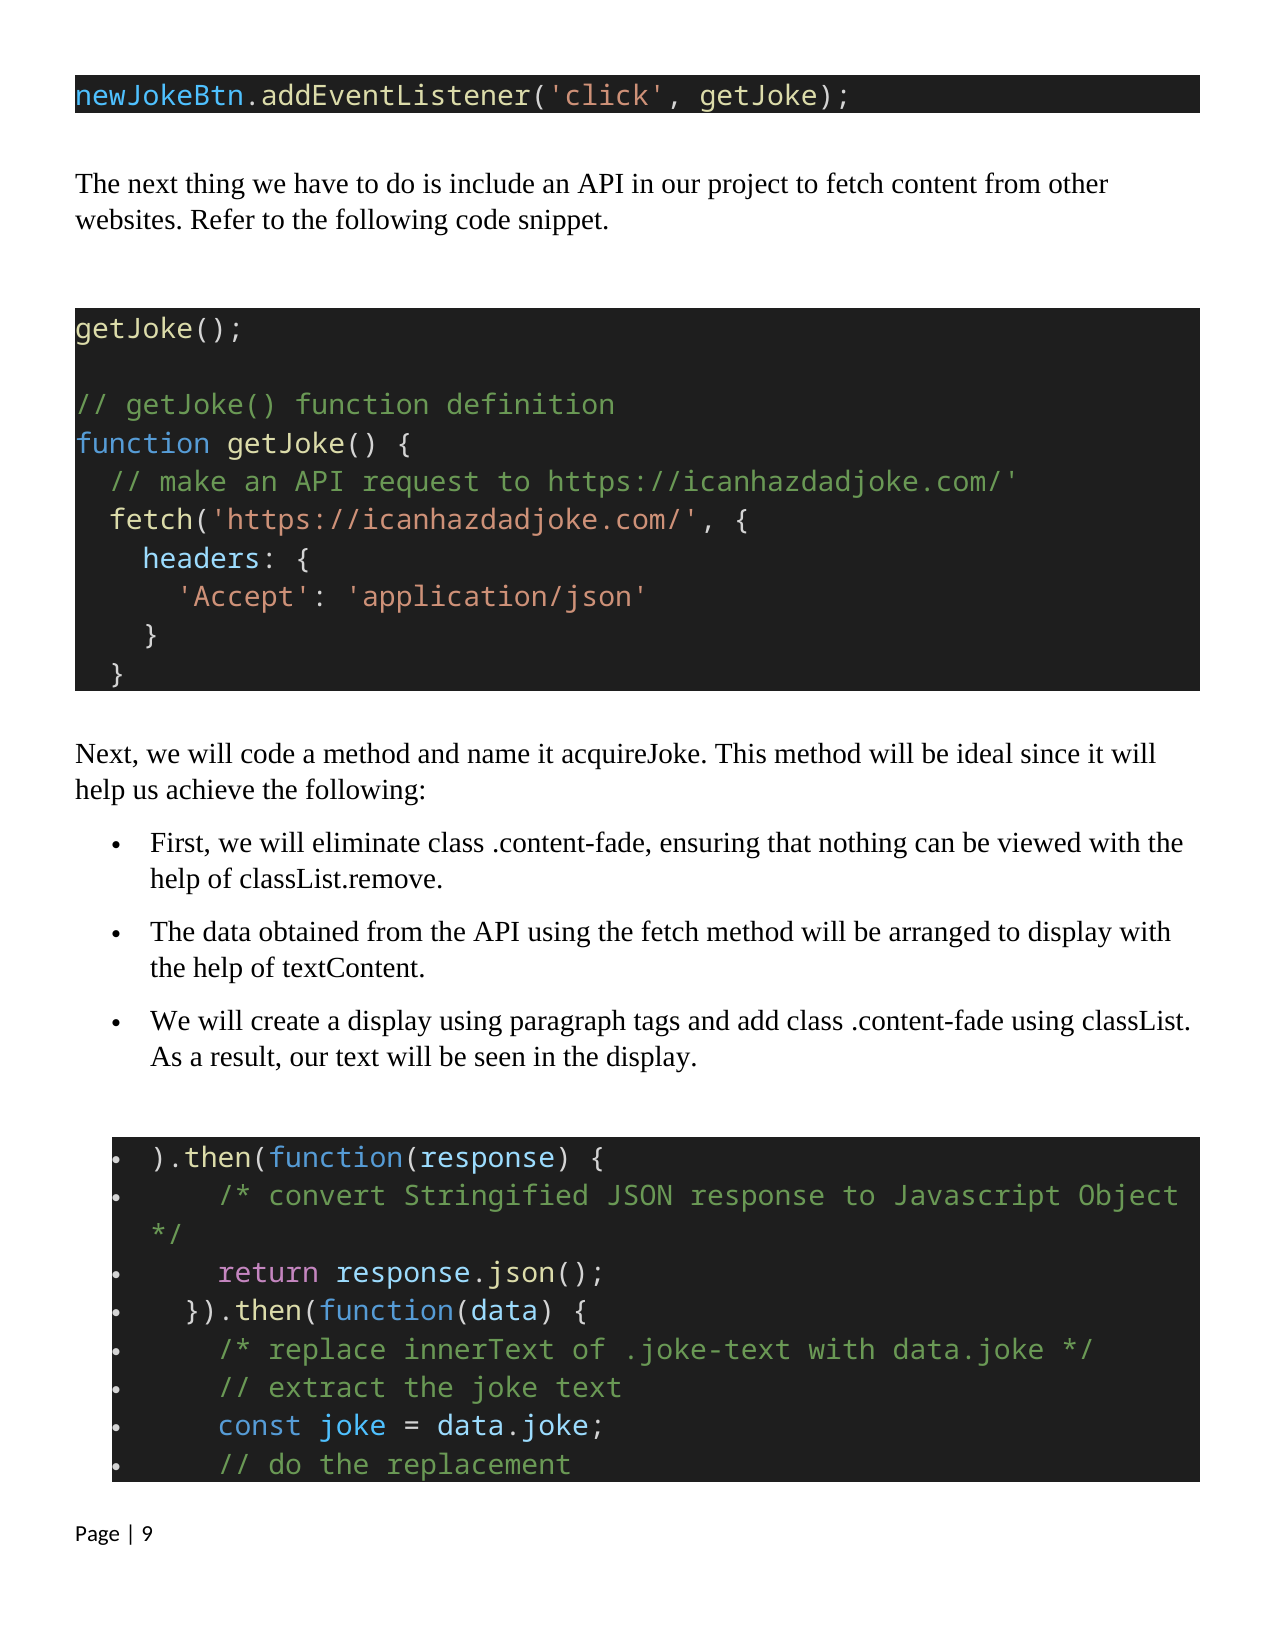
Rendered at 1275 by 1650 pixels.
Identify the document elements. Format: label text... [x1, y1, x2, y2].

text // getJoke() function definition [75, 384, 1200, 423]
list // extract the joke text [112, 1367, 1200, 1406]
list /* replace innerText of .joke-text with data.joke */ [112, 1329, 1200, 1367]
text headers: { [75, 538, 1200, 576]
list /* convert Stringified JSON response to Javascript Object */ [112, 1176, 1200, 1252]
list // do the replacement [112, 1444, 1200, 1482]
list }).then(function(data) { [112, 1291, 1200, 1329]
list return response.json(); [112, 1252, 1200, 1291]
text getJoke(); [75, 308, 1200, 346]
list ).then(function(response) { [112, 1137, 1200, 1176]
list First, we will eliminate class .content-fade, ensuring that nothing can be viewed with the help of classList.remove. [112, 825, 1200, 895]
text fetch('https://icanhazdadjoke.com/', { [75, 499, 1200, 538]
text Next, we will code a method and name it acquireJoke. This method will be ideal since it will help us achieve the following: [75, 736, 1200, 806]
text 'Accept': 'application/json' [75, 576, 1200, 614]
text // make an API request to https://icanhazdadjoke.com/' [75, 461, 1200, 499]
text newJokeBtn.addEventListener('click', getJoke); [75, 75, 1200, 113]
list We will create a display using paragraph tags and add class .content-fade using classList. As a result, our text will be seen in the display. [112, 1003, 1200, 1073]
text The next thing we have to do is include an API in our project to fetch content from other websites. Refer to the following code snippet. [75, 166, 1200, 236]
list The data obtained from the API using the fetch method will be arranged to display with the help of textContent. [112, 914, 1200, 984]
list const joke = data.joke; [112, 1406, 1200, 1444]
text } [75, 653, 1200, 691]
text function getJoke() { [75, 423, 1200, 461]
text } [75, 614, 1200, 653]
